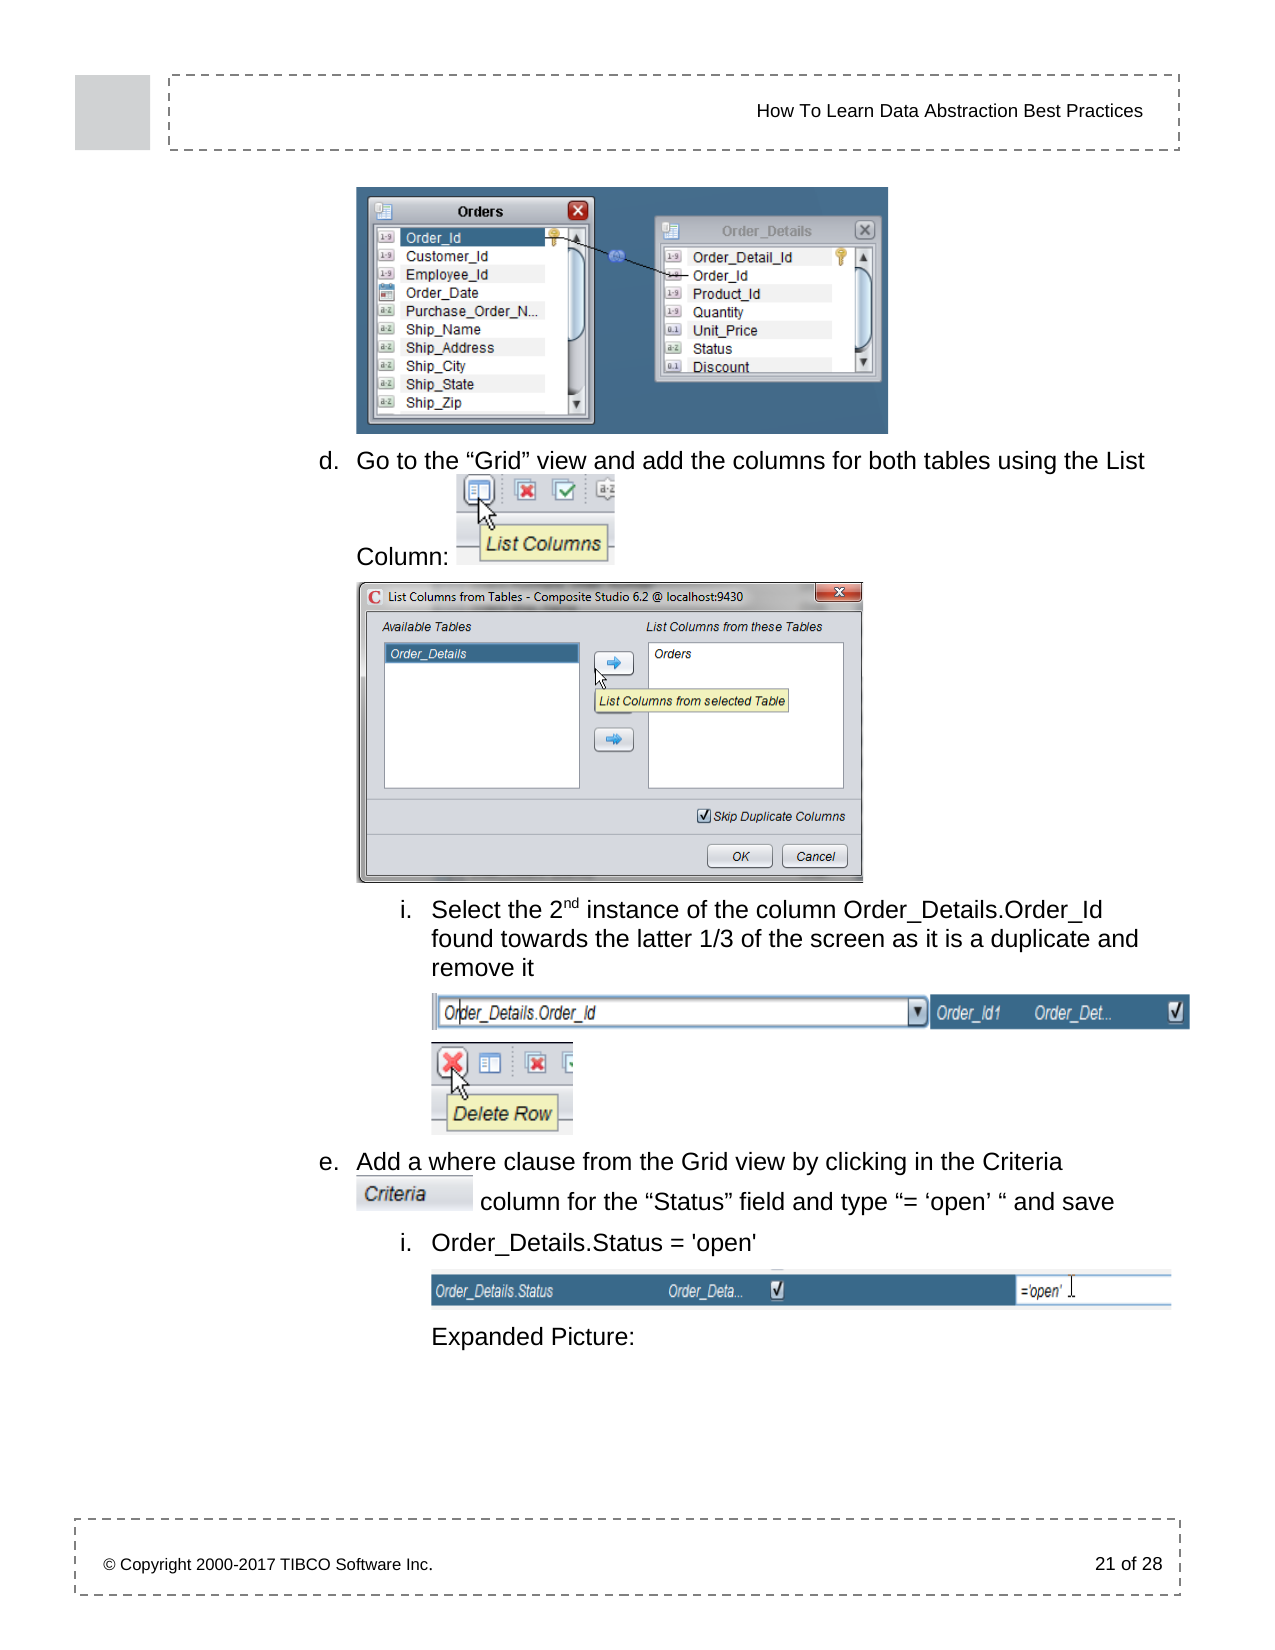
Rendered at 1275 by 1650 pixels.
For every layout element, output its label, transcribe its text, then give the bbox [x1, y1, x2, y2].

text Expanded Picture: [431, 1322, 1162, 1351]
picture [456, 474, 615, 565]
list Select the 2nd instance of the column Order_Details.Order_Id found towards the latter 1/3 of the screen as it is a duplicate and remove it [412, 895, 1162, 981]
picture [356, 1175, 473, 1211]
picture [356, 187, 889, 434]
picture [431, 993, 1190, 1030]
list Order_Details.Status = 'open' [412, 1228, 1162, 1257]
picture [431, 1269, 1172, 1310]
picture [431, 1042, 573, 1135]
list Go to the “Grid” view and add the columns for both tables using the List Column: [319, 446, 1162, 570]
list Add a where clause from the Grid view by clicking in the Criteria column for the “Status” field and type “= ‘open’ “ and save [319, 1147, 1162, 1216]
picture [356, 582, 864, 883]
